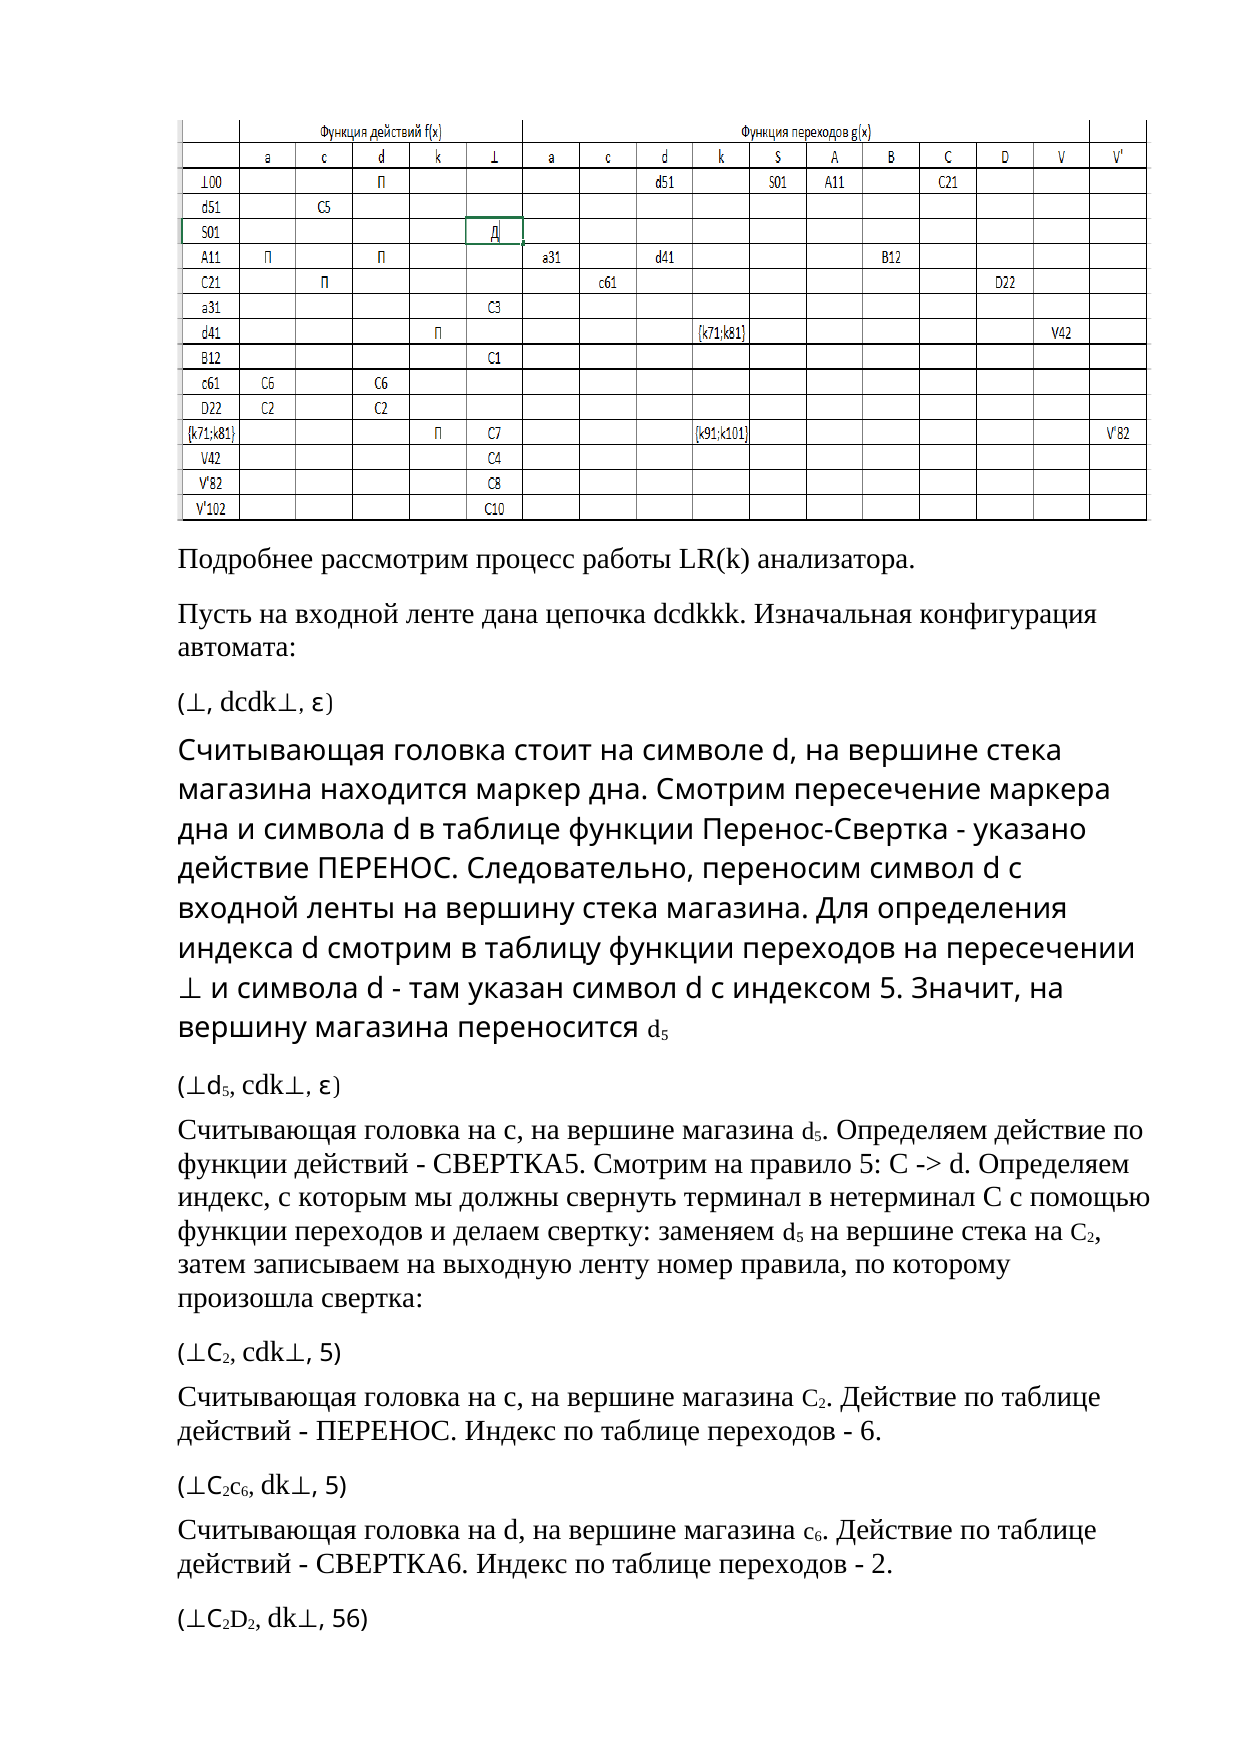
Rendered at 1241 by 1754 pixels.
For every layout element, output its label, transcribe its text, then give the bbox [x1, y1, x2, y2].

text Cчитывающая головка на c, на вершине магазина C2. Действие по таблице действий - ПЕРЕНОС. Индекс по таблице переходов - 6. [177, 1379, 1152, 1446]
text Пусть на входной ленте дана цепочка dcdkkk. Изначальная конфигурация автомата: [177, 596, 1152, 663]
text Cчитывающая головка на c, на вершине магазина d5. Определяем действие по функции действий - СВЕРТКА5. Смотрим на правило 5: C -> d. Определяем индекс, с которым мы должны свернуть терминал в нетерминал C с помощью функции переходов и делаем свертку: заменяем d5 на вершине стека на C2, затем записываем на выходную ленту номер правила, по которому произошла свертка: [177, 1112, 1152, 1313]
text (⊥C2с6, dk⊥, 5) [177, 1467, 1152, 1502]
picture [177, 120, 1152, 521]
text (⊥C2D2, dk⊥, 56) [177, 1600, 1152, 1635]
text (⊥C2, cdk⊥, 5) [177, 1334, 1152, 1369]
text Cчитывающая головка на d, на вершине магазина с6. Действие по таблице действий - СВЕРТКА6. Индекс по таблице переходов - 2. [177, 1512, 1152, 1579]
text Подробнее рассмотрим процесс работы LR(k) анализатора. [177, 541, 1152, 575]
text (⊥, dcdk⊥, ɛ) [177, 684, 1152, 718]
text Считывающая головка стоит на символе d, на вершине стека магазина находится маркер дна. Смотрим пересечение маркера дна и символа d в таблице функции Перенос-Свертка - указано действие ПЕРЕНОС. Следовательно, переносим символ d c входной ленты на вершину стека магазина. Для определения индекса d смотрим в таблицу функции переходов на пересечении ⊥ и символа d - там указан символ d с индексом 5. Значит, на вершину магазина переносится d5 [177, 729, 1152, 1046]
text (⊥d5, cdk⊥, ɛ) [177, 1067, 1152, 1102]
